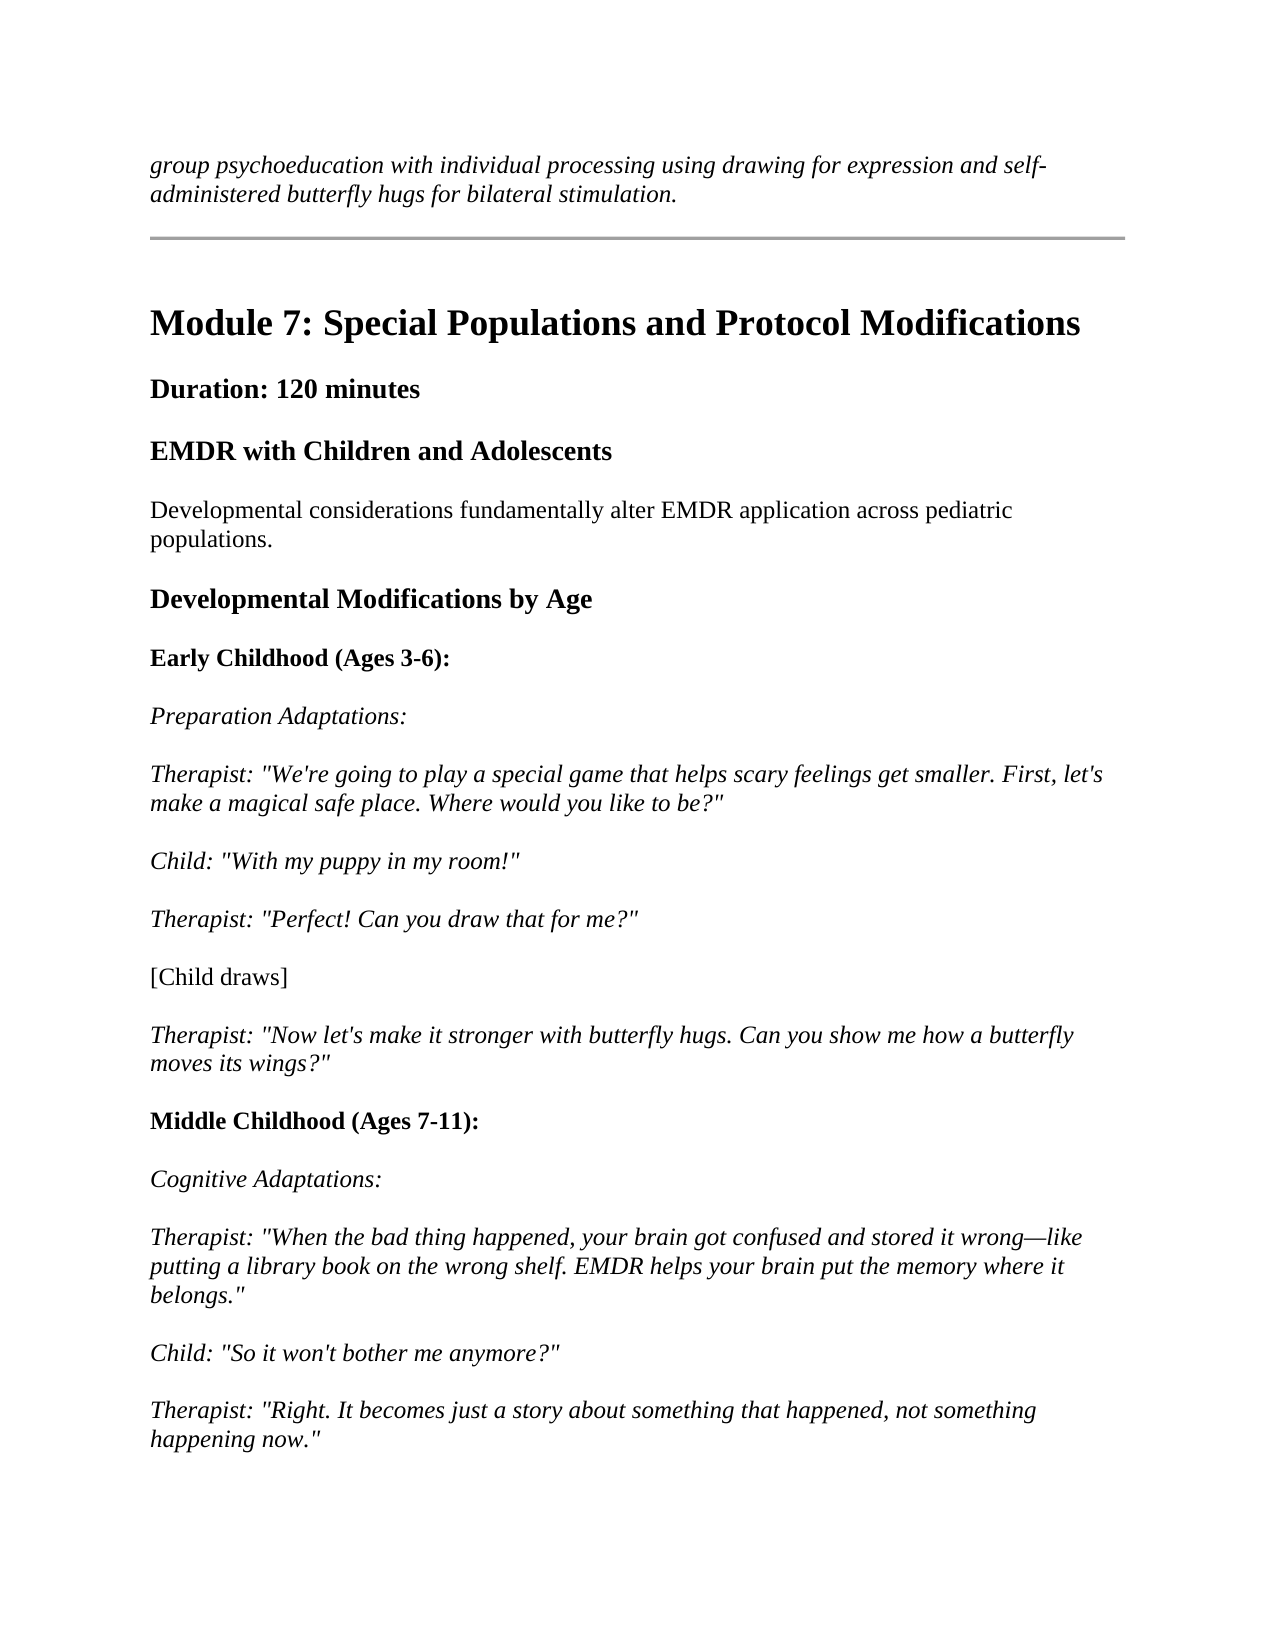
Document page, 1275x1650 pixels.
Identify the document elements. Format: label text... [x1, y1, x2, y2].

text Therapist: "Now let's make it stronger with butterfly hugs. Can you show me how a butterfly moves its wings?" [150, 1020, 1125, 1077]
text Duration: 120 minutes [150, 372, 1125, 404]
text Child: "With my puppy in my room!" [150, 846, 1125, 875]
text Child: "So it won't bother me anymore?" [150, 1338, 1125, 1366]
text Cognitive Adaptations: [150, 1164, 1125, 1193]
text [150, 150, 1125, 207]
text [Child draws] [150, 962, 1125, 991]
text Therapist: "We're going to play a special game that helps scary feelings get smaller. First, let's make a magical safe place. Where would you like to be?" [150, 759, 1125, 817]
text Module 7: Special Populations and Protocol Modifications [150, 300, 1125, 343]
text Preparation Adaptations: [150, 701, 1125, 730]
text Therapist: "Perfect! Can you draw that for me?" [150, 904, 1125, 933]
text Developmental considerations fundamentally alter EMDR application across pediatric populations. [150, 495, 1125, 553]
text Therapist: "When the bad thing happened, your brain got confused and stored it wrong—like putting a library book on the wrong shelf. EMDR helps your brain put the memory where it belongs." [150, 1222, 1125, 1308]
text EMDR with Children and Adolescents [150, 434, 1125, 466]
text Therapist: "Right. It becomes just a story about something that happened, not something happening now." [150, 1396, 1125, 1453]
text Early Childhood (Ages 3-6): [150, 643, 1125, 672]
text Middle Childhood (Ages 7-11): [150, 1106, 1125, 1135]
text Developmental Modifications by Age [150, 582, 1125, 614]
